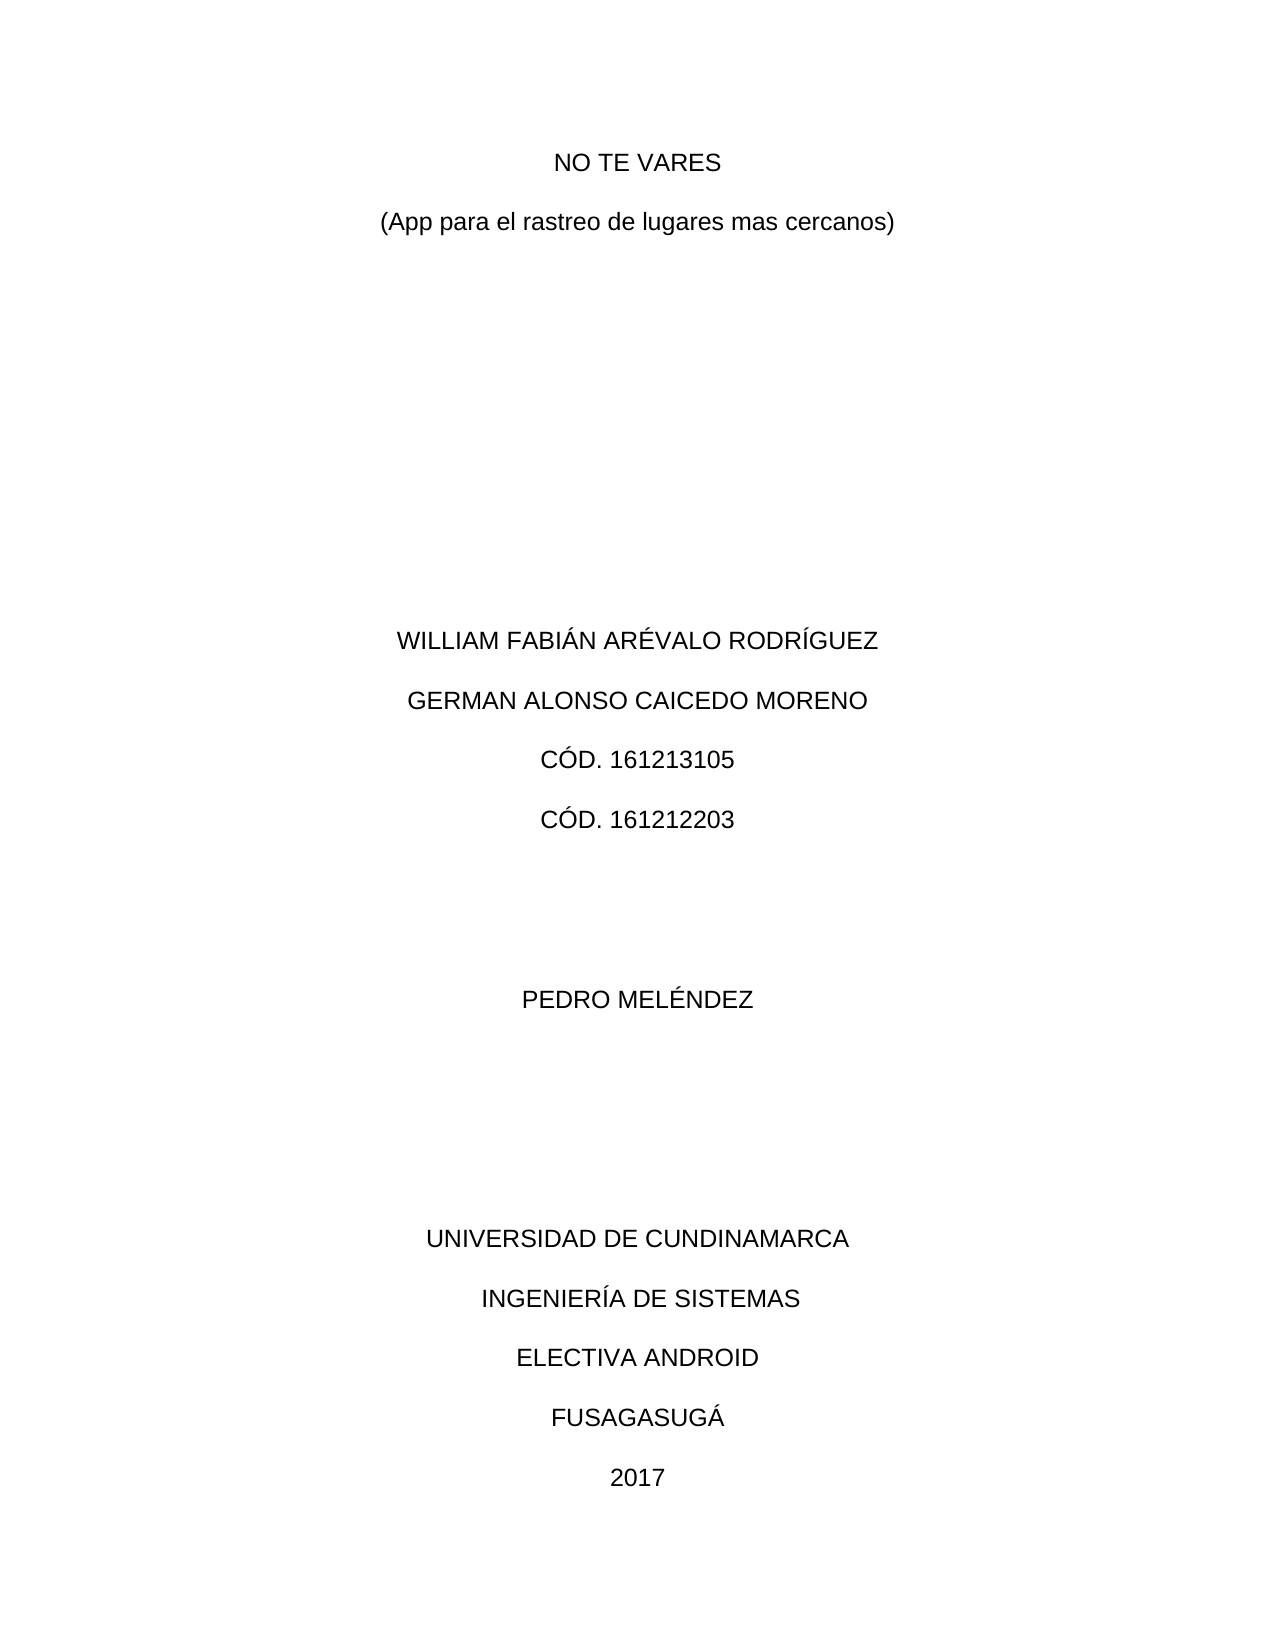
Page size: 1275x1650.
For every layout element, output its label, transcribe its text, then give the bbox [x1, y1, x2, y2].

text WILLIAM FABIÁN ARÉVALO RODRÍGUEZ [177, 626, 1098, 655]
text CÓD. 161212203 [177, 805, 1098, 834]
text 2017 [177, 1463, 1098, 1492]
text INGENIERÍA DE SISTEMAS [177, 1284, 1098, 1312]
text FUSAGASUGÁ [177, 1403, 1098, 1432]
text NO TE VARES [177, 148, 1098, 176]
text CÓD. 161213105 [177, 746, 1098, 774]
text UNIVERSIDAD DE CUNDINAMARCA [177, 1224, 1098, 1253]
text (App para el rastreo de lugares mas cercanos) [177, 207, 1098, 236]
text PEDRO MELÉNDEZ [177, 985, 1098, 1013]
text ELECTIVA ANDROID [177, 1343, 1098, 1372]
text GERMAN ALONSO CAICEDO MORENO [177, 686, 1098, 714]
